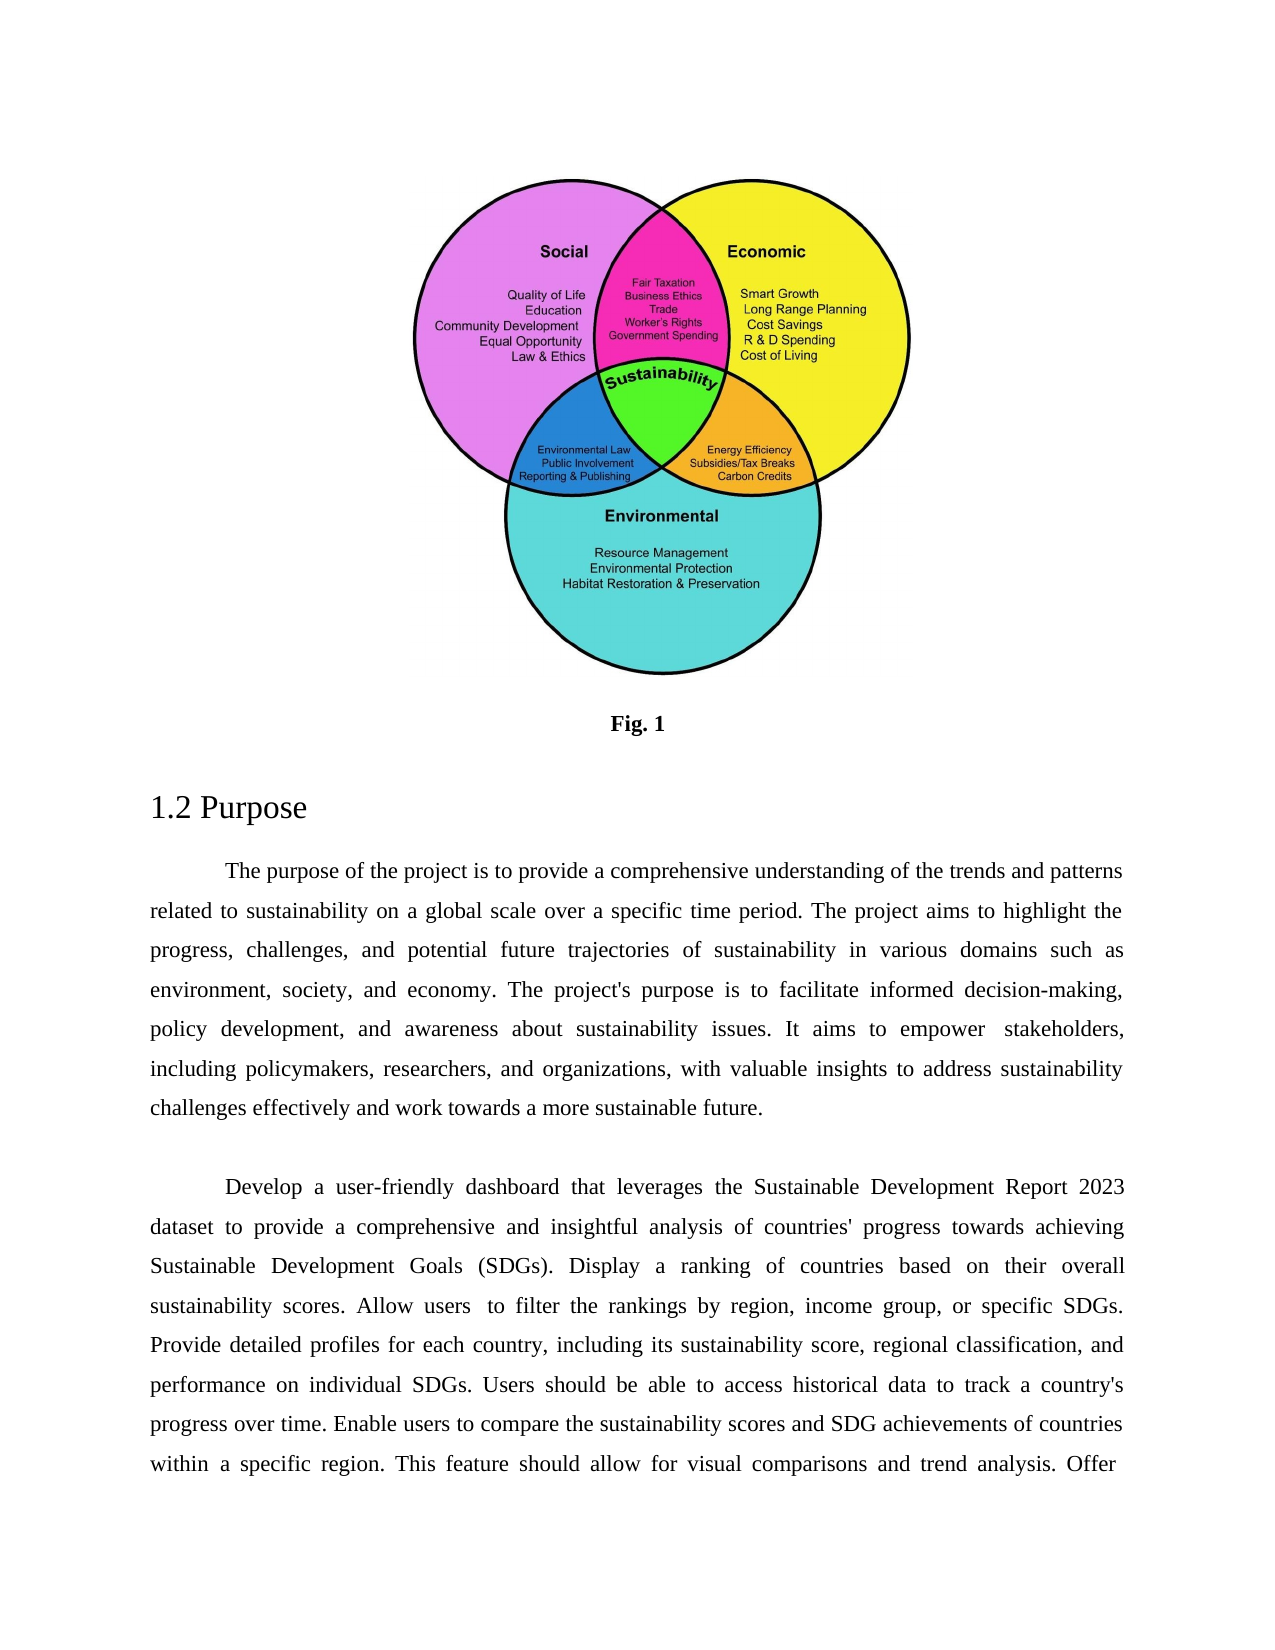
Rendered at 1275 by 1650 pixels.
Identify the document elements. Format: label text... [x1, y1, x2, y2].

subtitle Purpose [150, 787, 1137, 826]
text The purpose of the project is to provide a comprehensive understanding of the trends and patterns related to sustainability on a global scale over a specific time period. The project aims to highlight the progress, challenges, and potential future trajectories of sustainability in various domains such as environment, society, and economy. The project's purpose is to facilitate informed decision-making, policy development, and awareness about sustainability issues. It aims to empower stakeholders, including policymakers, researchers, and organizations, with valuable insights to address sustainability challenges effectively and work towards a more sustainable future. [150, 857, 1125, 1121]
picture [409, 176, 914, 677]
text Develop a user-friendly dashboard that leverages the Sustainable Development Report 2023 dataset to provide a comprehensive and insightful analysis of countries' progress towards achieving Sustainable Development Goals (SDGs). Display a ranking of countries based on their overall sustainability scores. Allow users to filter the rankings by region, income group, or specific SDGs. Provide detailed profiles for each country, including its sustainability score, regional classification, and performance on individual SDGs. Users should be able to access historical data to track a country's progress over time. Enable users to compare the sustainability scores and SDG achievements of countries within a specific region. This feature should allow for visual comparisons and trend analysis. Offer [150, 1173, 1125, 1476]
text Fig. 1 [359, 710, 917, 737]
